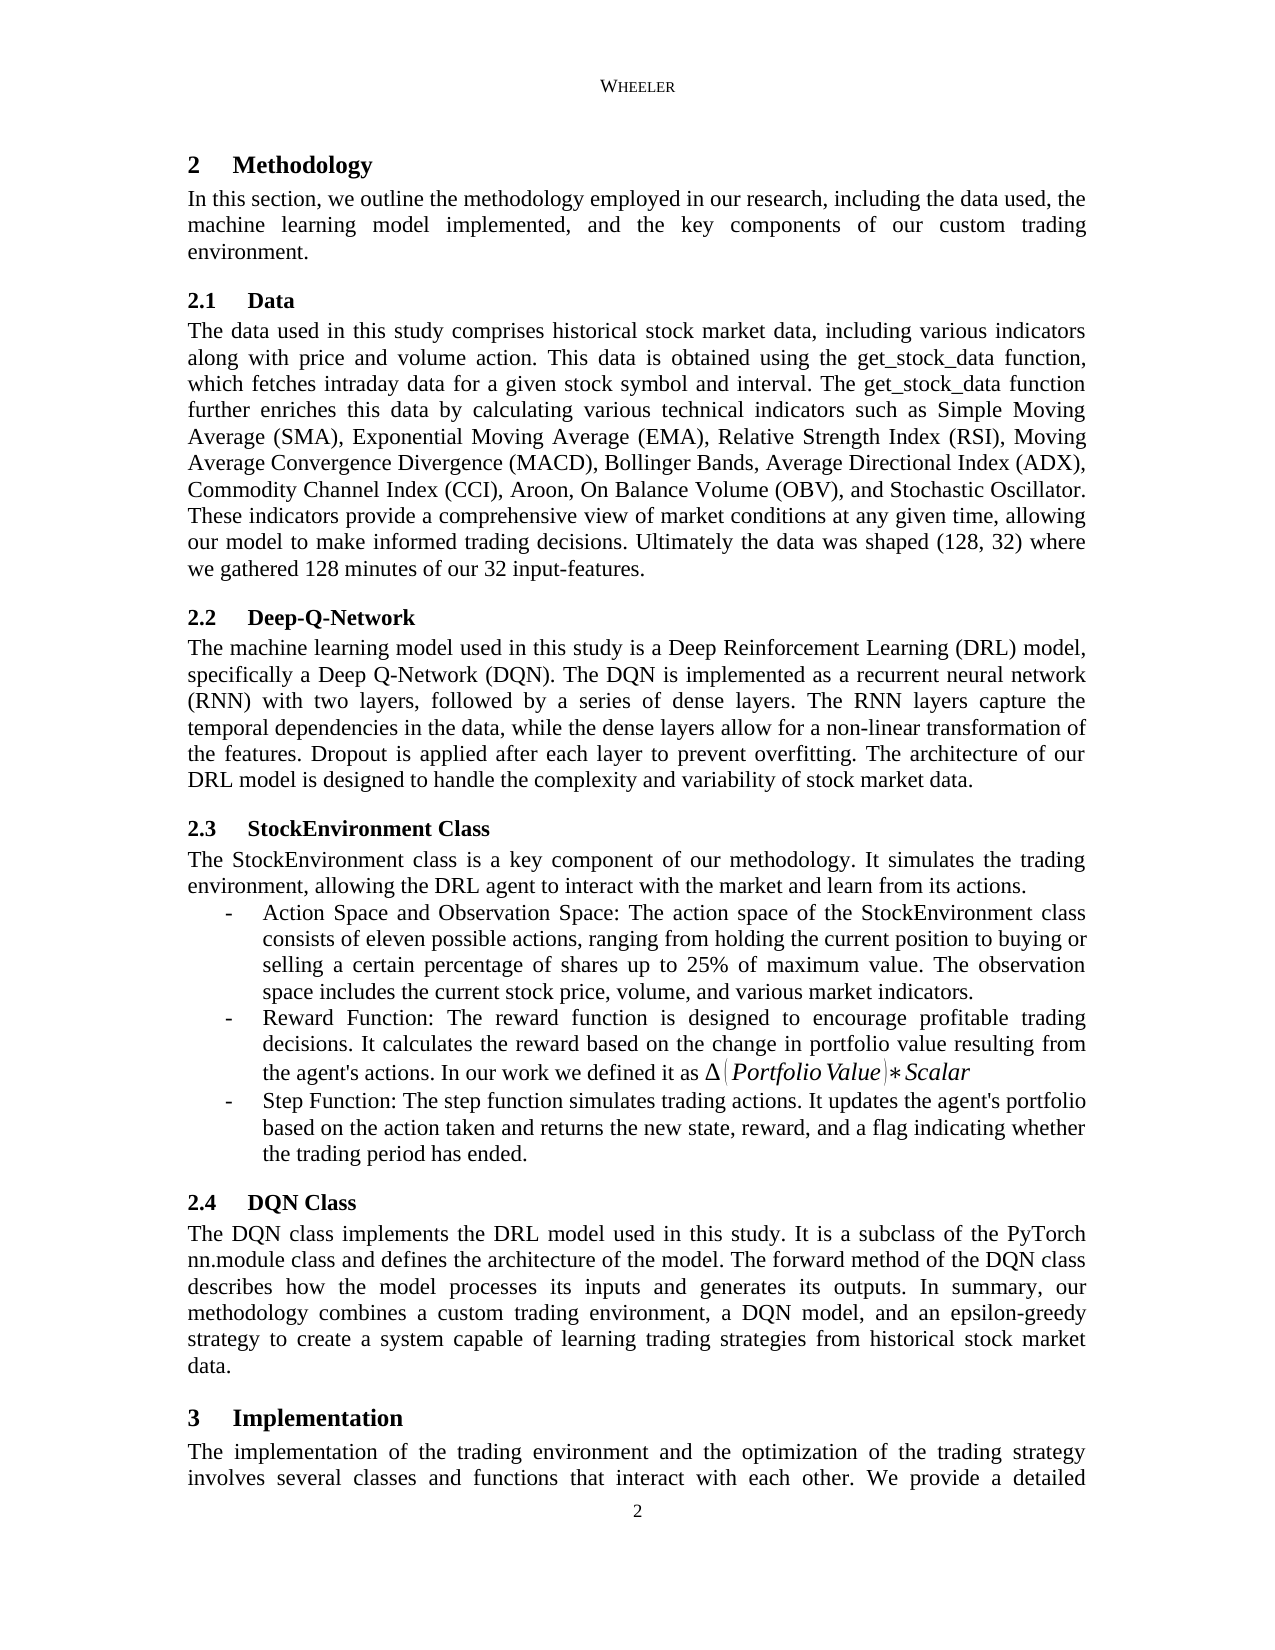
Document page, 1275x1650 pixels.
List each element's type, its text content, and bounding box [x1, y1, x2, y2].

subtitle Data [187, 287, 1087, 313]
text The data used in this study comprises historical stock market data, including various indicators along with price and volume action. This data is obtained using the get_stock_data function, which fetches intraday data for a given stock symbol and interval. The get_stock_data function further enriches this data by calculating various technical indicators such as Simple Moving Average (SMA), Exponential Moving Average (EMA), Relative Strength Index (RSI), Moving Average Convergence Divergence (MACD), Bollinger Bands, Average Directional Index (ADX), Commodity Channel Index (CCI), Aroon, On Balance Volume (OBV), and Stochastic Oscillator. These indicators provide a comprehensive view of market conditions at any given time, allowing our model to make informed trading decisions. Ultimately the data was shaped (128, 32) where we gathered 128 minutes of our 32 input-features. [187, 317, 1087, 581]
list Step Function: The step function simulates trading actions. It updates the agent's portfolio based on the action taken and returns the new state, reward, and a flag indicating whether the trading period has ended. [225, 1087, 1087, 1167]
subtitle DQN Class [187, 1189, 1087, 1216]
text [187, 1438, 1087, 1491]
list Reward Function: The reward function is designed to encourage profitable trading decisions. It calculates the reward based on the change in portfolio value resulting from the agent's actions. In our work we defined it as [225, 1004, 1087, 1087]
text The machine learning model used in this study is a Deep Reinforcement Learning (DRL) model, specifically a Deep Q-Network (DQN). The DQN is implemented as a recurrent neural network (RNN) with two layers, followed by a series of dense layers. The RNN layers capture the temporal dependencies in the data, while the dense layers allow for a non-linear transformation of the features. Dropout is applied after each layer to prevent overfitting. The architecture of our DRL model is designed to handle the complexity and variability of stock market data. [187, 634, 1087, 793]
text The DQN class implements the DRL model used in this study. It is a subclass of the PyTorch nn.module class and defines the architecture of the model. The forward method of the DQN class describes how the model processes its inputs and generates its outputs. In summary, our methodology combines a custom trading environment, a DQN model, and an epsilon-greedy strategy to create a system capable of learning trading strategies from historical stock market data. [187, 1220, 1087, 1378]
list Action Space and Observation Space: The action space of the StockEnvironment class consists of eleven possible actions, ranging from holding the current position to buying or selling a certain percentage of shares up to 25% of maximum value. The observation space includes the current stock price, volume, and various market indicators. [225, 899, 1087, 1004]
text In this section, we outline the methodology employed in our research, including the data used, the machine learning model implemented, and the key components of our custom trading environment. [187, 185, 1087, 264]
text The StockEnvironment class is a key component of our methodology. It simulates the trading environment, allowing the DRL agent to interact with the market and learn from its actions. [187, 846, 1087, 899]
subtitle Implementation [187, 1403, 1087, 1432]
subtitle Methodology [187, 150, 1087, 179]
subtitle Deep-Q-Network [187, 604, 1087, 630]
subtitle StockEnvironment Class [187, 816, 1087, 842]
